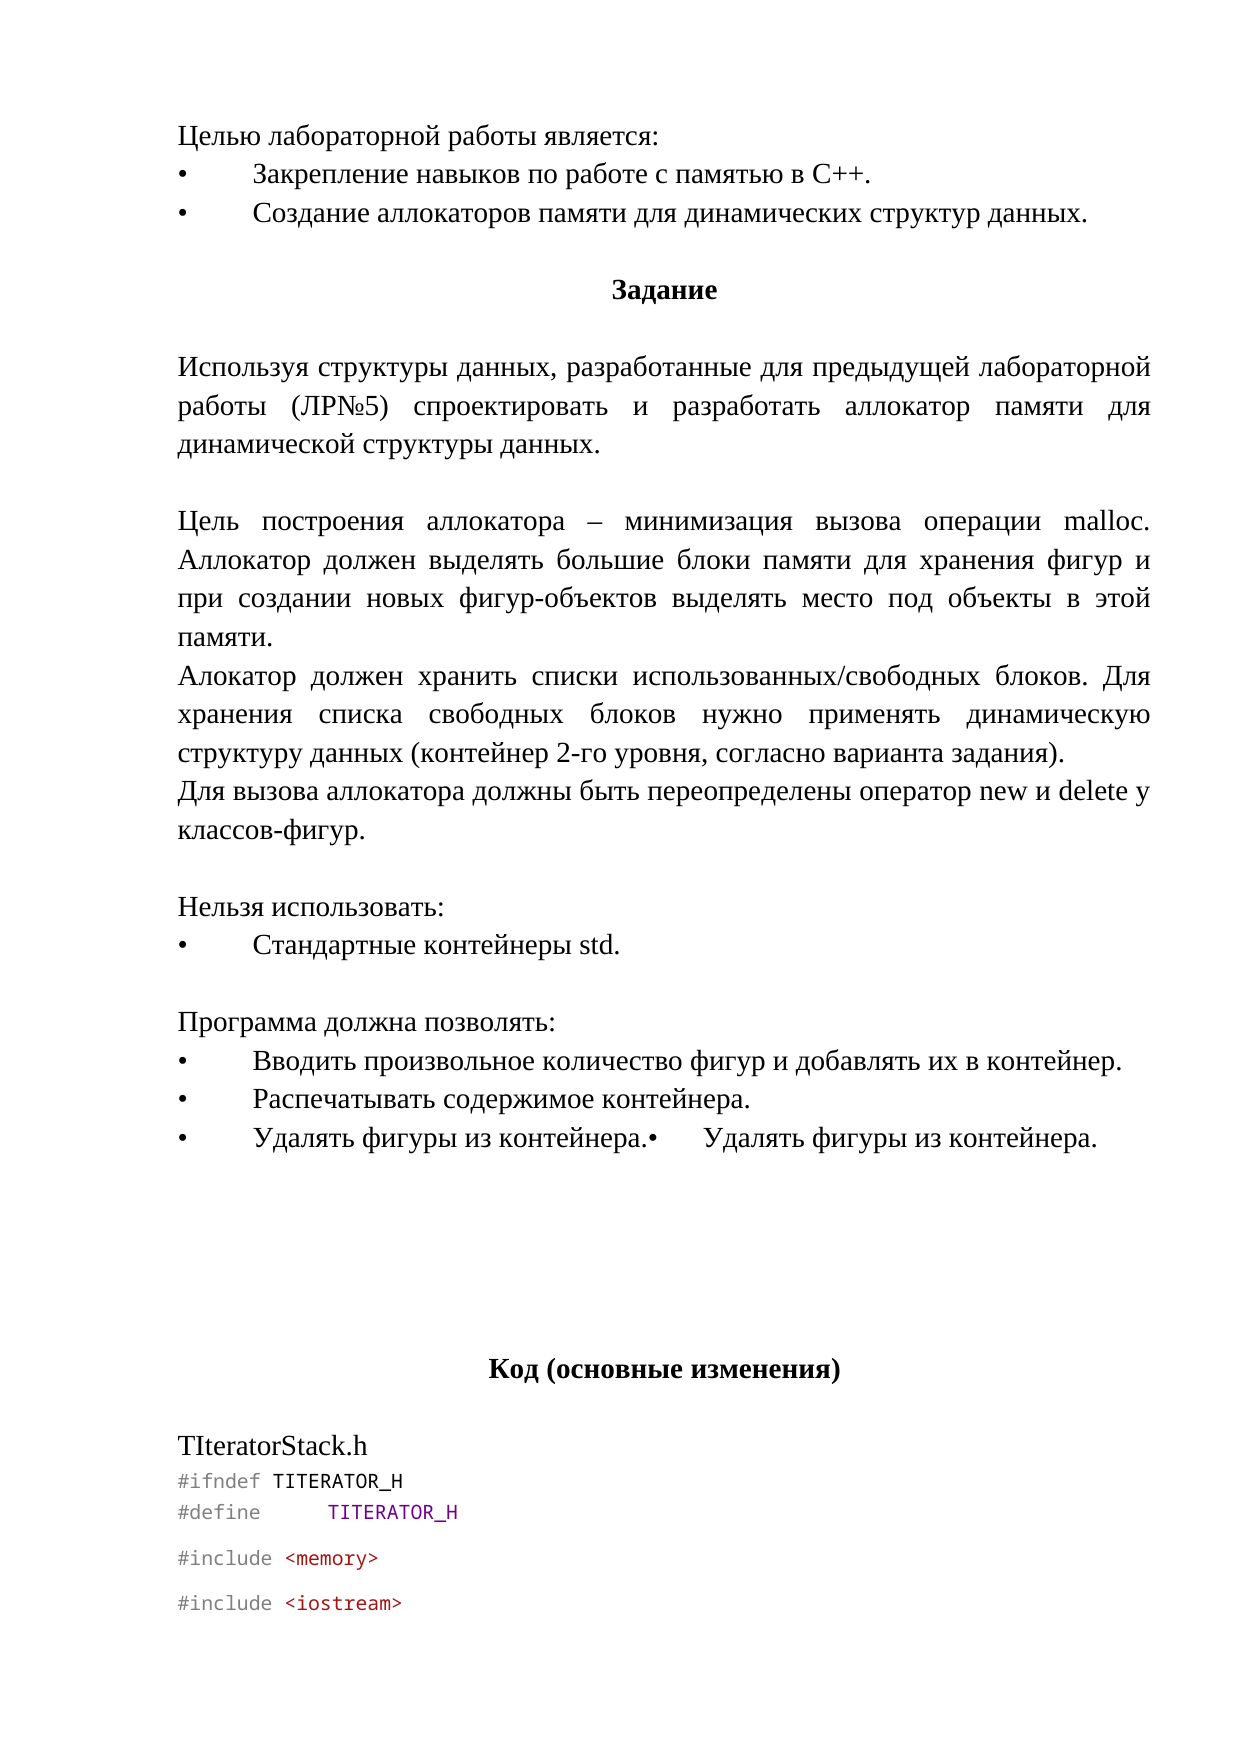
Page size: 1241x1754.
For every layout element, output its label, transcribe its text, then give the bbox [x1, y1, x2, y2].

text Алокатор должен хранить списки использованных/свободных блоков. Для хранения списка свободных блоков нужно применять динамическую структуру данных (контейнер 2-го уровня, согласно варианта задания). [177, 658, 1152, 768]
text Цель построения аллокатора – минимизация вызова операции malloc. Аллокатор должен выделять большие блоки памяти для хранения фигур и при создании новых фигур-объектов выделять место под объекты в этой памяти. [177, 503, 1152, 653]
text Для вызова аллокатора должны быть переопределены оператор new и delete у классов-фигур. [177, 773, 1152, 845]
text • Распечатывать содержимое контейнера. [177, 1082, 1152, 1115]
text #ifndef TITERATOR_H [177, 1467, 1152, 1494]
text #include <iostream> [177, 1589, 1152, 1616]
text • Стандартные контейнеры std. [177, 927, 1152, 961]
text #define TITERATOR_H [177, 1498, 1152, 1525]
text • Вводить произвольное количество фигур и добавлять их в контейнер. [177, 1043, 1152, 1077]
text Код (основные изменения) [177, 1351, 1152, 1385]
text #include <memory> [177, 1544, 1152, 1571]
text Программа должна позволять: [177, 1004, 1152, 1038]
text • Удалять фигуры из контейнера.• Удалять фигуры из контейнера. [177, 1120, 1152, 1154]
text • Создание аллокаторов памяти для динамических структур данных. [177, 195, 1152, 229]
text Используя структуры данных, разработанные для предыдущей лабораторной работы (ЛР№5) спроектировать и разработать аллокатор памяти для динамической структуры данных. [177, 349, 1152, 460]
text Нельзя использовать: [177, 889, 1152, 922]
text Задание [177, 272, 1152, 306]
text Целью лабораторной работы является: [177, 118, 1152, 152]
text • Закрепление навыков по работе с памятью в C++. [177, 157, 1152, 190]
text TIteratorStack.h [177, 1428, 1152, 1462]
